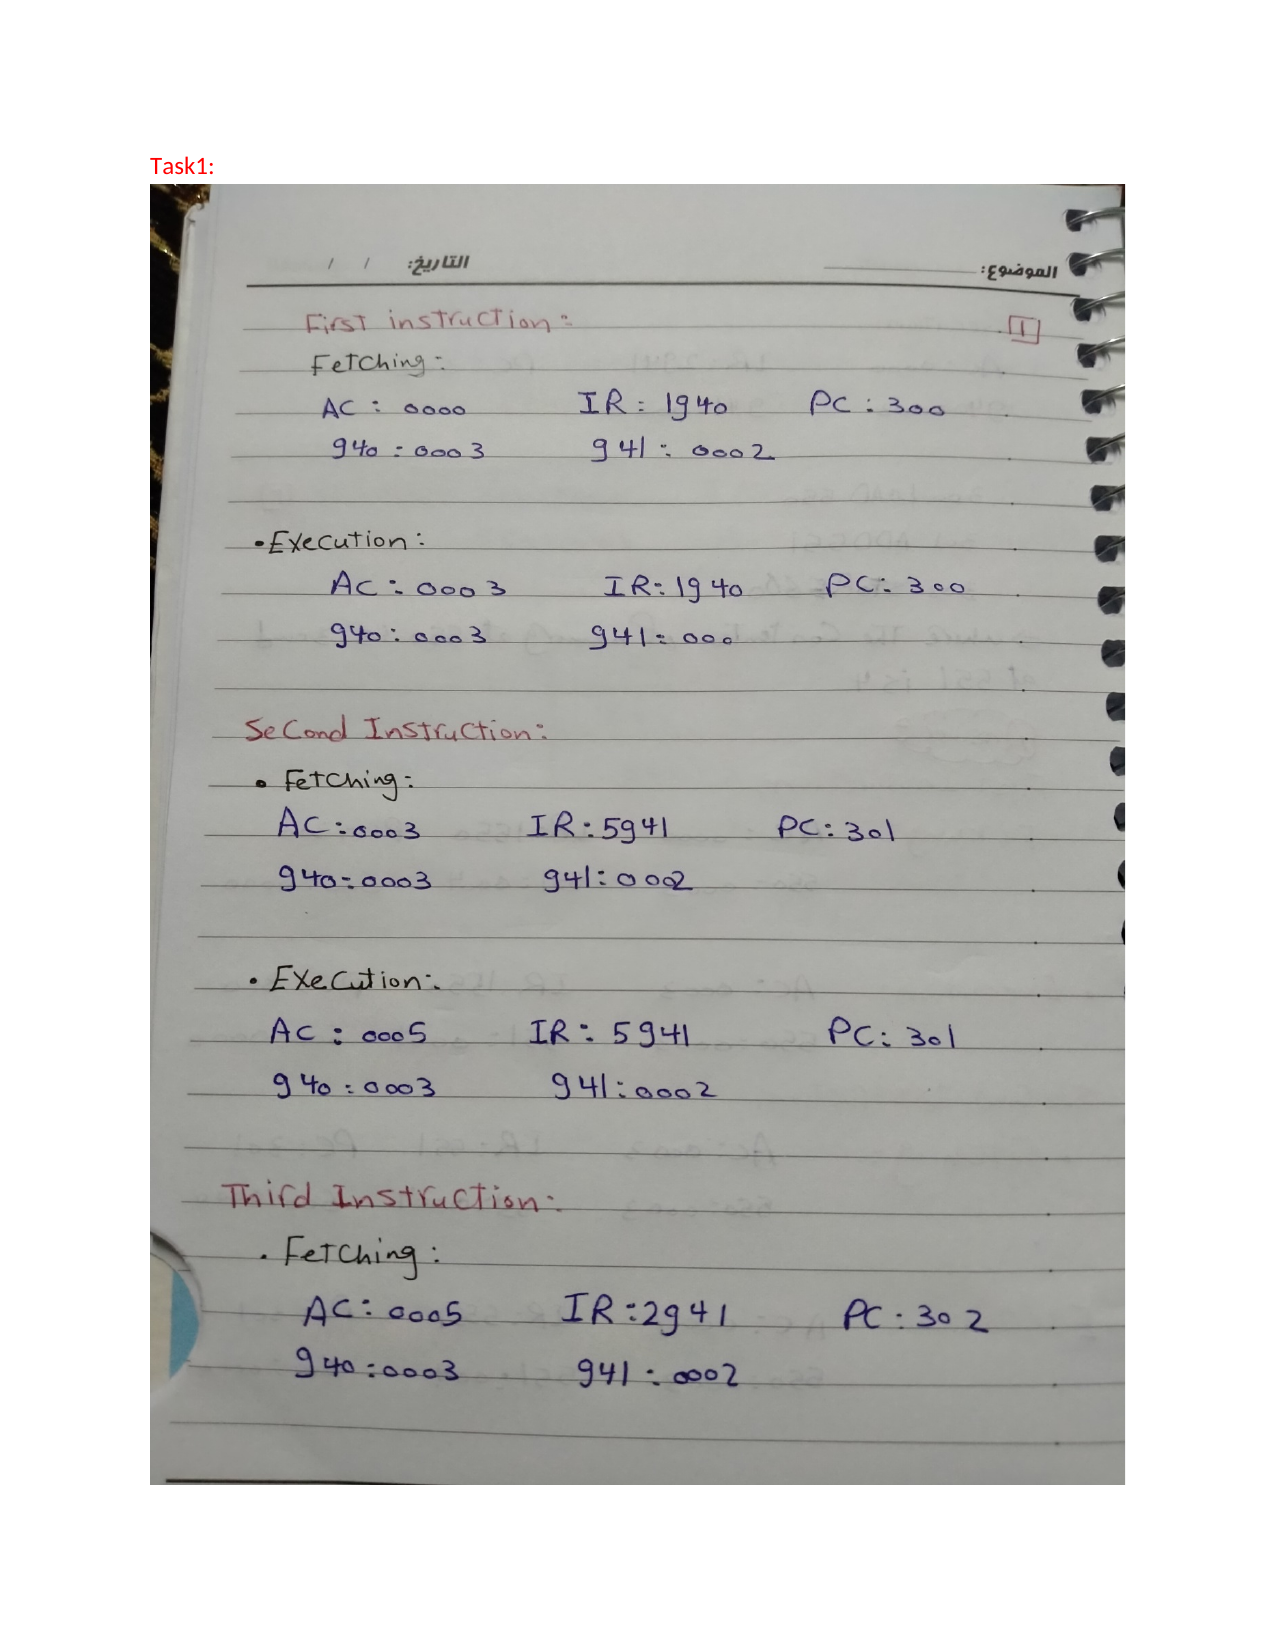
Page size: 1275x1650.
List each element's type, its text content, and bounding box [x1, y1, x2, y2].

picture [150, 184, 1125, 1485]
text Task1: [150, 150, 1125, 184]
